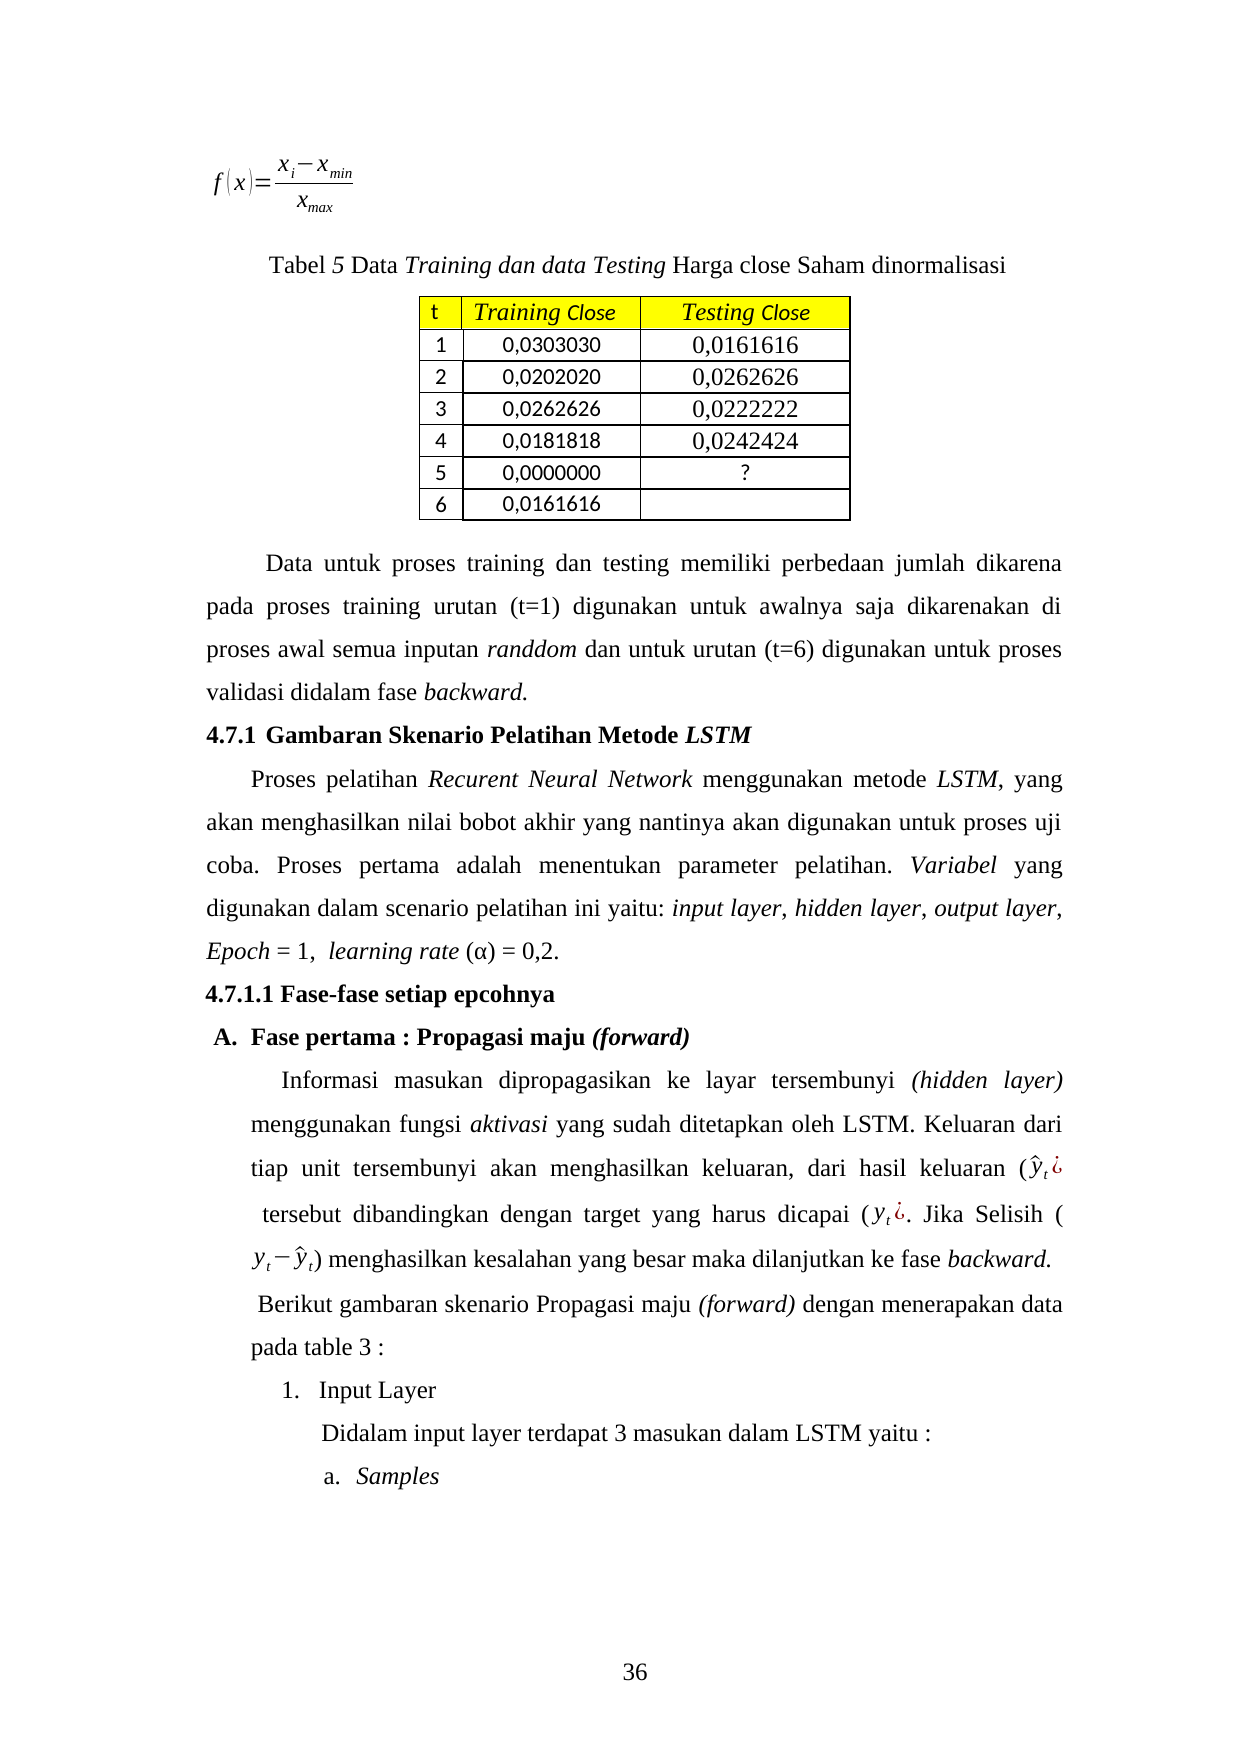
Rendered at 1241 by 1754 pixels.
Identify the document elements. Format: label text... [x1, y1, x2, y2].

text Didalam input layer terdapat 3 masukan dalam LSTM yaitu : [309, 1418, 1063, 1447]
text Data untuk proses training dan testing memiliki perbedaan jumlah dikarena pada proses training urutan (t=1) digunakan untuk awalnya saja dikarenakan di proses awal semua inputan randdom dan untuk urutan (t=6) digunakan untuk proses validasi didalam fase backward. [206, 548, 1063, 706]
list Fase pertama : Propagasi maju (forward) [213, 1022, 1063, 1051]
table_cell 2 [420, 361, 462, 392]
table_cell 0,0161616 [641, 330, 849, 360]
text Tabel 5 Data Training dan data Testing Harga close Saham dinormalisasi [206, 250, 1063, 278]
table_cell ? [641, 458, 849, 488]
table_cell 5 [420, 457, 462, 488]
list Samples [323, 1461, 1063, 1490]
text Proses pelatihan Recurent Neural Network menggunakan metode LSTM, yang akan menghasilkan nilai bobot akhir yang nantinya akan digunakan untuk proses uji coba. Proses pertama adalah menentukan parameter pelatihan. Variabel yang digunakan dalam scenario pelatihan ini yaitu: input layer, hidden layer, output layer, Epoch = 1, learning rate (α) = 0,2. [206, 764, 1063, 965]
table_header Testing Close [641, 297, 849, 328]
table_cell 6 [420, 489, 462, 519]
table_cell 0,0181818 [464, 426, 640, 456]
list Informasi masukan dipropagasikan ke layar tersembunyi (hidden layer) menggunakan fungsi aktivasi yang sudah ditetapkan oleh LSTM. Keluaran dari tiap unit tersembunyi akan menghasilkan keluaran, dari hasil keluaran ( tersebut dibandingkan dengan target yang harus dicapai (. Jika Selisih () menghasilkan kesalahan yang besar maka dilanjutkan ke fase backward. [251, 1066, 1063, 1274]
table_cell 4 [420, 425, 462, 456]
list Input Layer [281, 1375, 1063, 1404]
table_cell 3 [420, 393, 462, 424]
table_cell [641, 490, 849, 519]
table_cell 0,0161616 [464, 490, 640, 519]
table_cell 0,0000000 [464, 458, 640, 488]
table_cell 0,0242424 [641, 426, 849, 456]
list Fase-fase setiap epcohnya [205, 979, 1063, 1008]
table_cell 0,0202020 [464, 362, 640, 392]
subtitle Gambaran Skenario Pelatihan Metode LSTM [206, 720, 937, 749]
table_cell 0,0262626 [641, 362, 849, 392]
table_cell 0,0222222 [641, 394, 849, 424]
list Berikut gambaran skenario Propagasi maju (forward) dengan menerapakan data pada table 3 : [251, 1289, 1063, 1361]
table_cell 1 [420, 330, 463, 360]
table_cell 0,0303030 [464, 330, 640, 360]
table_header Training Close [462, 297, 640, 328]
table_header t [420, 297, 461, 328]
table_cell 0,0262626 [464, 394, 640, 424]
